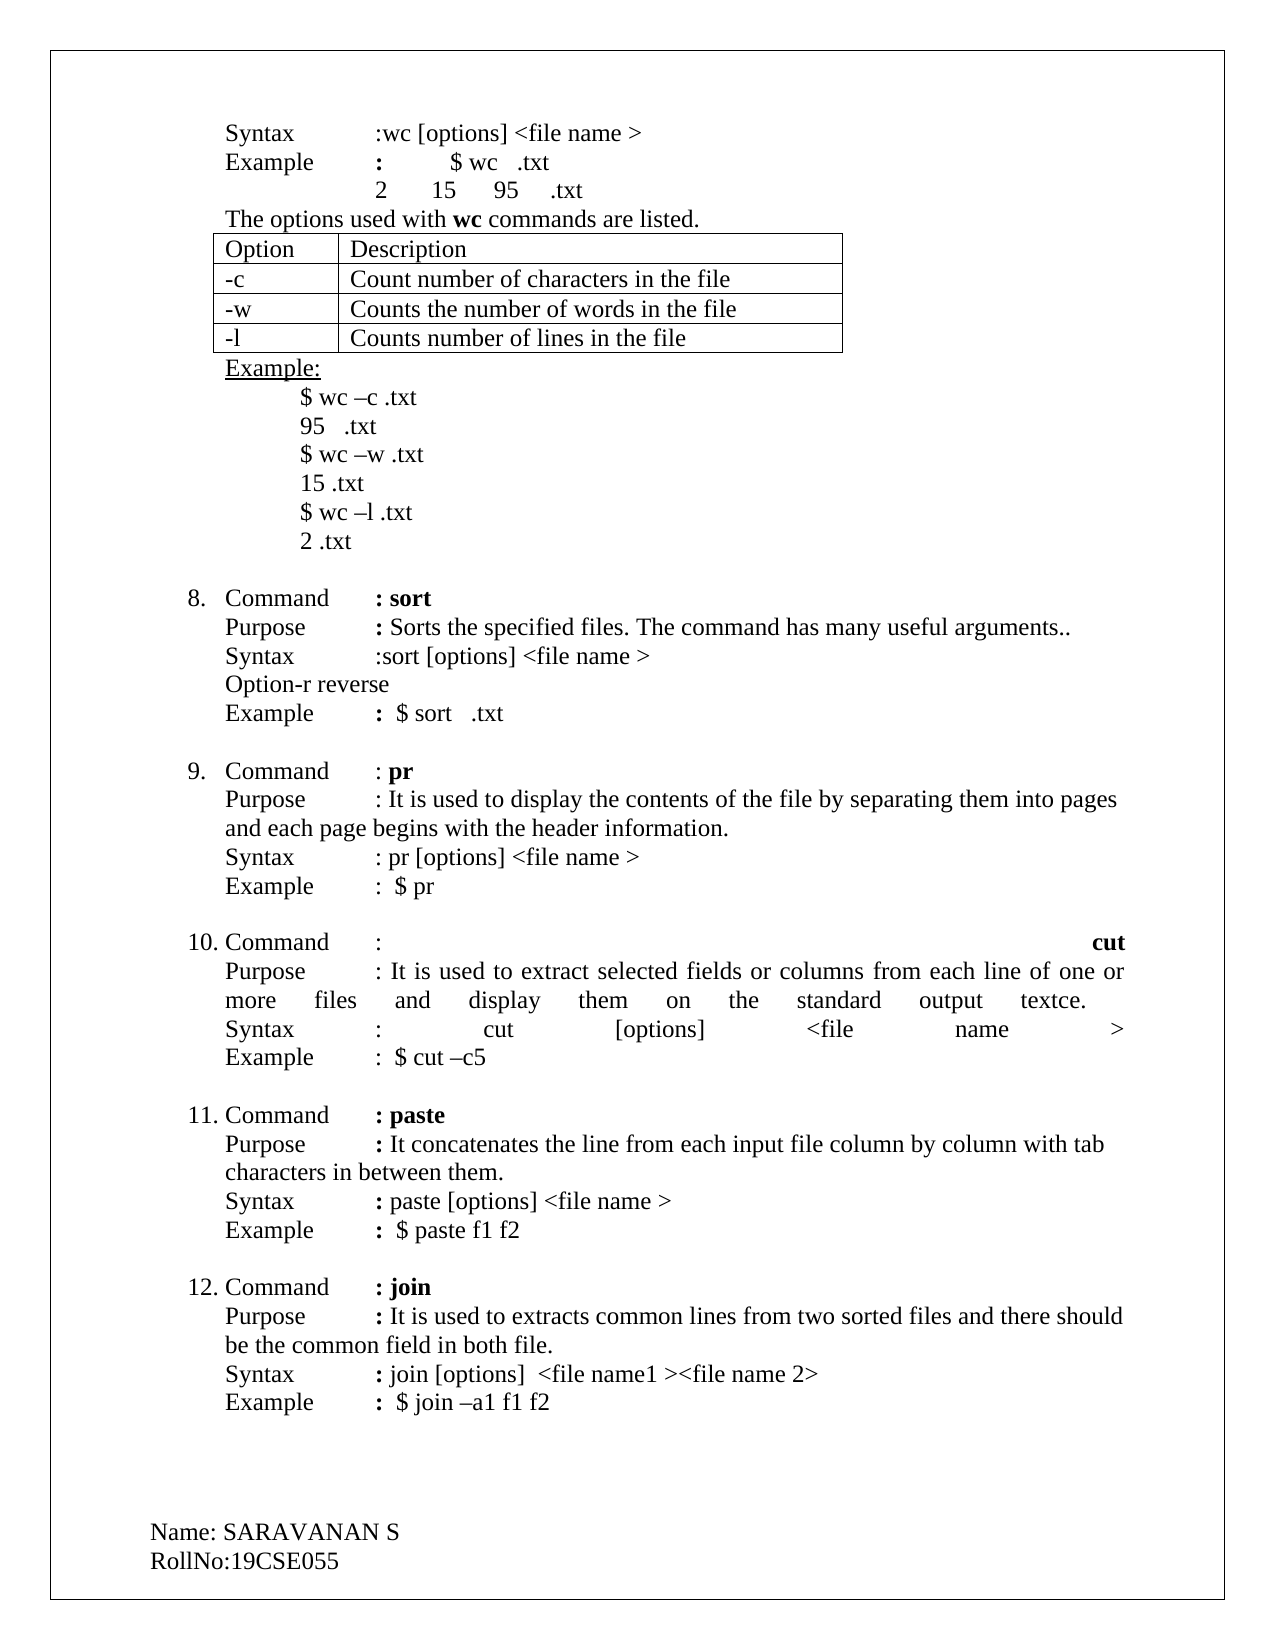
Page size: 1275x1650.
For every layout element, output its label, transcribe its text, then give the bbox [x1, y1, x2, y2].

text Syntax : paste [options] <file name > Example : $ paste f1 f2 [225, 1186, 1125, 1244]
text Example: [150, 353, 1125, 382]
list Command : sort [187, 583, 1125, 612]
list Command : join Purpose : It is used to extracts common lines from two sorted files and there should be the common field in both file. Syntax : join [options] <file name1 ><file name 2> Example : $ join –a1 f1 f2 [187, 1272, 1125, 1444]
table_header Description [339, 234, 842, 263]
text Purpose : Sorts the specified files. The command has many useful arguments.. [150, 612, 1125, 641]
text $ wc –c .txt [225, 382, 1125, 411]
table_cell -w [214, 294, 338, 322]
text 2 15 95 .txt [300, 176, 1125, 204]
text 15 .txt [225, 468, 1125, 497]
list Command : paste Purpose : It concatenates the line from each input file column by column with tab characters in between them. [187, 1100, 1125, 1186]
table_cell -c [214, 264, 338, 293]
table_cell Counts the number of words in the file [339, 294, 842, 322]
text The options used with wc commands are listed. [150, 204, 1125, 233]
text 95 .txt [225, 411, 1125, 439]
table_header Option [214, 234, 338, 263]
list Command : pr Purpose : It is used to display the contents of the file by separating them into pages and each page begins with the header information. Syntax : pr [options] <file name > Example : $ pr [187, 756, 1125, 927]
text $ wc –l .txt [225, 497, 1125, 526]
table_cell -l [214, 324, 338, 352]
text 2 .txt [225, 526, 1125, 554]
list Command : cut Purpose : It is used to extract selected fields or columns from each line of one or more files and display them on the standard output textce. Syntax : cut [options] <file name > Example : $ cut –c5 [187, 927, 1125, 1071]
text $ wc –w .txt [225, 439, 1125, 468]
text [225, 118, 1125, 176]
table_cell Counts number of lines in the file [339, 324, 842, 352]
text Example : $ sort .txt [150, 698, 1125, 727]
table_cell Count number of characters in the file [339, 264, 842, 293]
text Syntax :sort [options] <file name > Option-r reverse [225, 641, 1125, 698]
